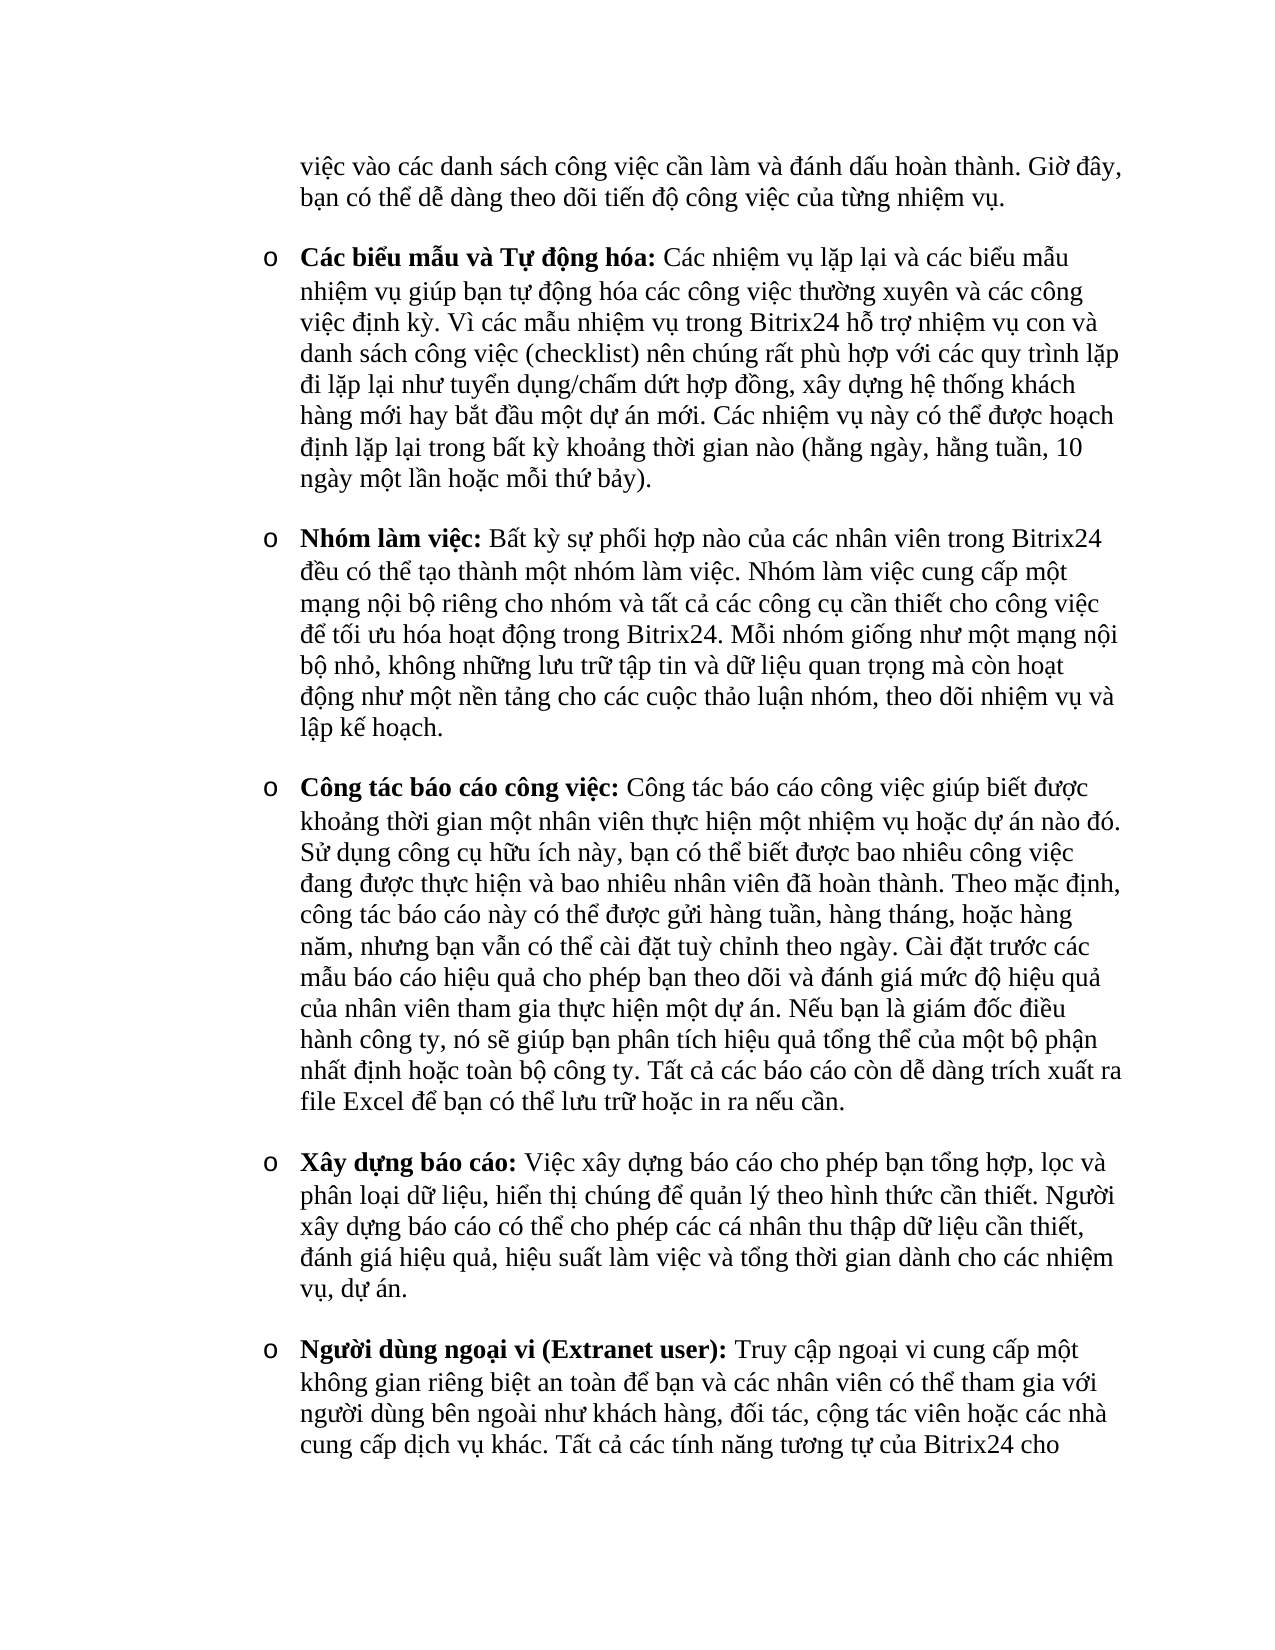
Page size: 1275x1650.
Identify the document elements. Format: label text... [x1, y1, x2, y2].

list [262, 1333, 1125, 1460]
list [262, 150, 1125, 212]
list Các biểu mẫu và Tự động hóa: Các nhiệm vụ lặp lại và các biểu mẫu nhiệm vụ giúp bạn tự động hóa các công việc thường xuyên và các công việc định kỳ. Vì các mẫu nhiệm vụ trong Bitrix24 hỗ trợ nhiệm vụ con và danh sách công việc (checklist) nên chúng rất phù hợp với các quy trình lặp đi lặp lại như tuyển dụng/chấm dứt hợp đồng, xây dựng hệ thống khách hàng mới hay bắt đầu một dự án mới. Các nhiệm vụ này có thể được hoạch định lặp lại trong bất kỳ khoảng thời gian nào (hằng ngày, hằng tuần, 10 ngày một lần hoặc mỗi thứ bảy). [262, 241, 1125, 493]
list Công tác báo cáo công việc: Công tác báo cáo công việc giúp biết được khoảng thời gian một nhân viên thực hiện một nhiệm vụ hoặc dự án nào đó. Sử dụng công cụ hữu ích này, bạn có thể biết được bao nhiêu công việc đang được thực hiện và bao nhiêu nhân viên đã hoàn thành. Theo mặc định, công tác báo cáo này có thể được gửi hàng tuần, hàng tháng, hoặc hàng năm, nhưng bạn vẫn có thể cài đặt tuỳ chỉnh theo ngày. Cài đặt trước các mẫu báo cáo hiệu quả cho phép bạn theo dõi và đánh giá mức độ hiệu quả của nhân viên tham gia thực hiện một dự án. Nếu bạn là giám đốc điều hành công ty, nó sẽ giúp bạn phân tích hiệu quả tổng thể của một bộ phận nhất định hoặc toàn bộ công ty. Tất cả các báo cáo còn dễ dàng trích xuất ra file Excel để bạn có thể lưu trữ hoặc in ra nếu cần. [262, 772, 1125, 1116]
list Nhóm làm việc: Bất kỳ sự phối hợp nào của các nhân viên trong Bitrix24 đều có thể tạo thành một nhóm làm việc. Nhóm làm việc cung cấp một mạng nội bộ riêng cho nhóm và tất cả các công cụ cần thiết cho công việc để tối ưu hóa hoạt động trong Bitrix24. Mỗi nhóm giống như một mạng nội bộ nhỏ, không những lưu trữ tập tin và dữ liệu quan trọng mà còn hoạt động như một nền tảng cho các cuộc thảo luận nhóm, theo dõi nhiệm vụ và lập kế hoạch. [262, 522, 1125, 742]
list Xây dựng báo cáo: Việc xây dựng báo cáo cho phép bạn tổng hợp, lọc và phân loại dữ liệu, hiển thị chúng để quản lý theo hình thức cần thiết. Người xây dựng báo cáo có thể cho phép các cá nhân thu thập dữ liệu cần thiết, đánh giá hiệu quả, hiệu suất làm việc và tổng thời gian dành cho các nhiệm vụ, dự án. [262, 1146, 1125, 1304]
